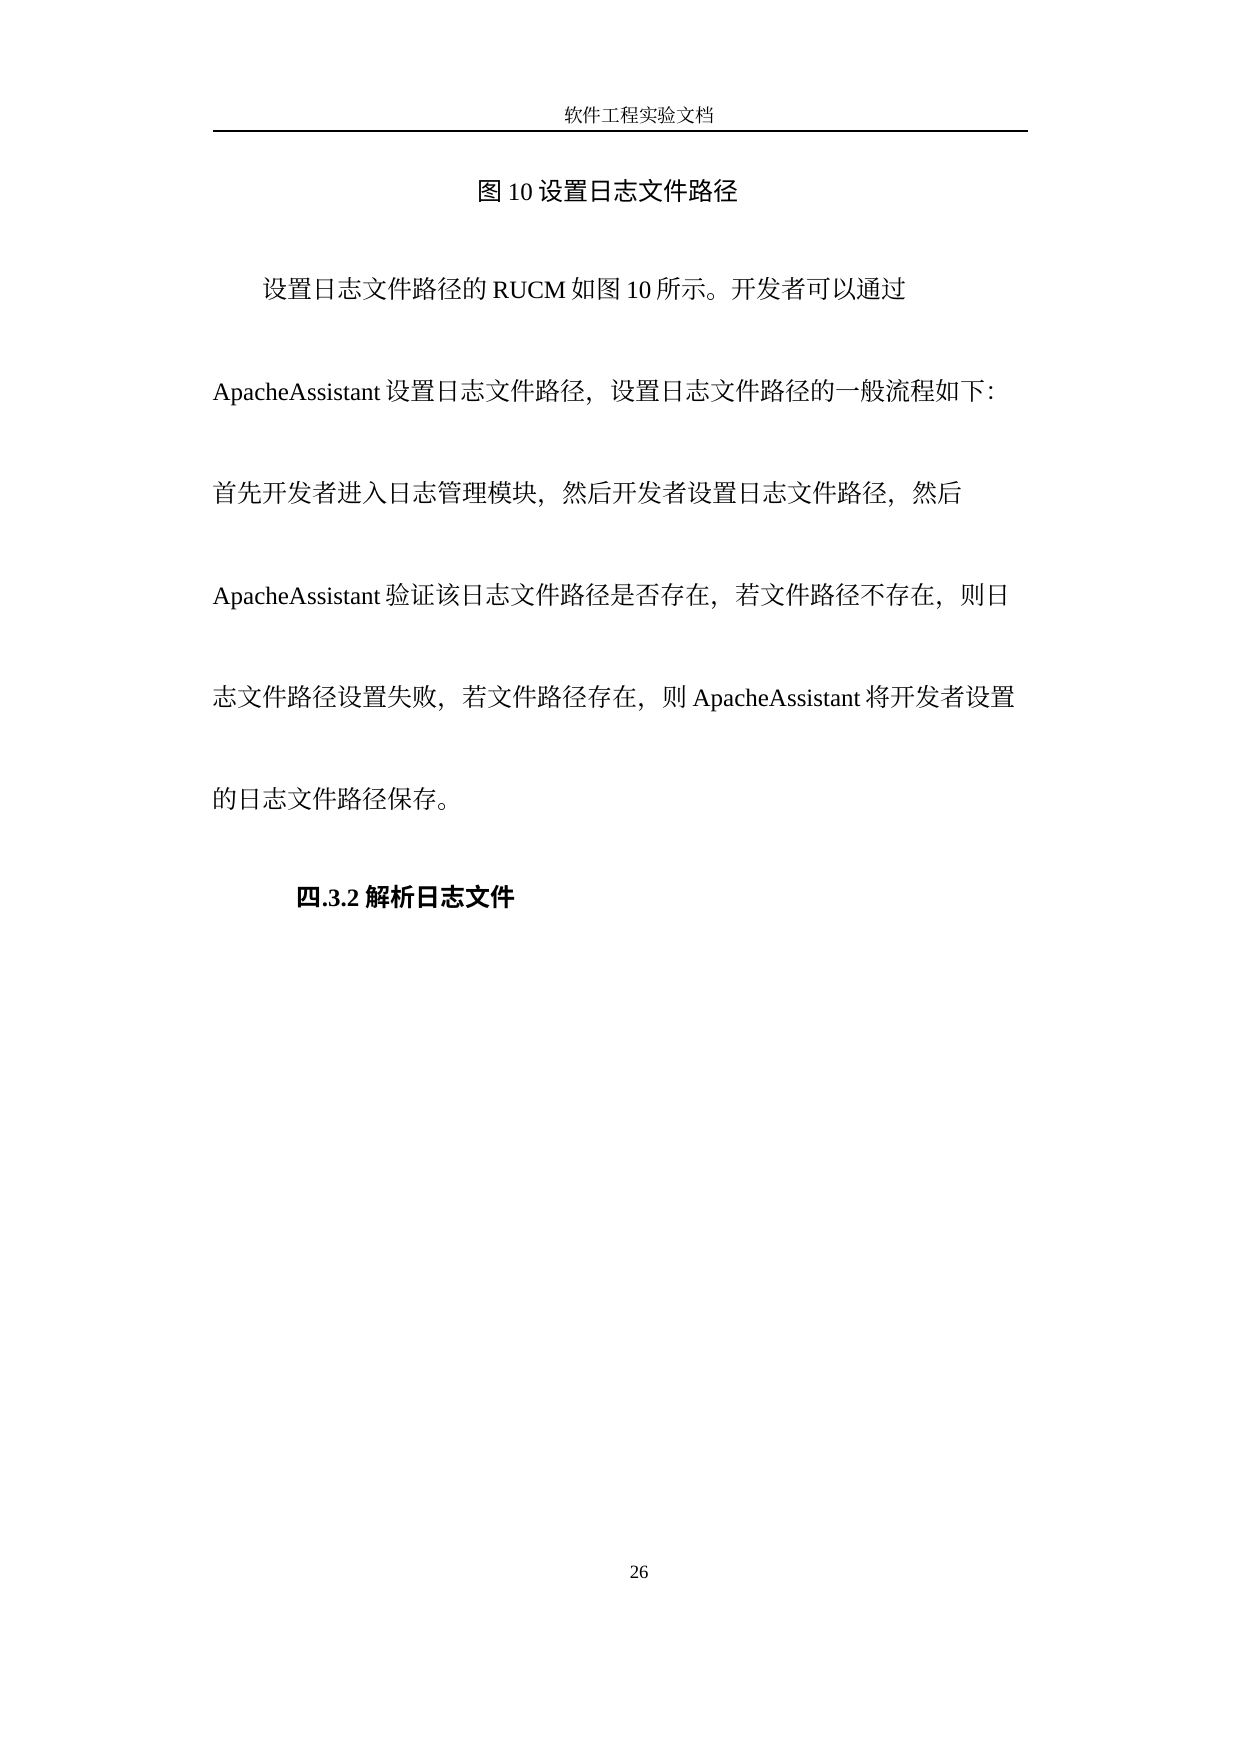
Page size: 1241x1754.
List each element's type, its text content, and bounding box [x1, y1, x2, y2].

text 解析日志文件 [297, 862, 1028, 930]
text 图 10 设置日志文件路径 [187, 156, 1028, 223]
text 设置日志文件路径的RUCM如图10所示。开发者可以通过ApacheAssistant设置日志文件路径，设置日志文件路径的一般流程如下：首先开发者进入日志管理模块，然后开发者设置日志文件路径，然后ApacheAssistant验证该日志文件路径是否存在，若文件路径不存在，则日志文件路径设置失败，若文件路径存在，则ApacheAssistant将开发者设置的日志文件路径保存。 [212, 254, 1028, 831]
